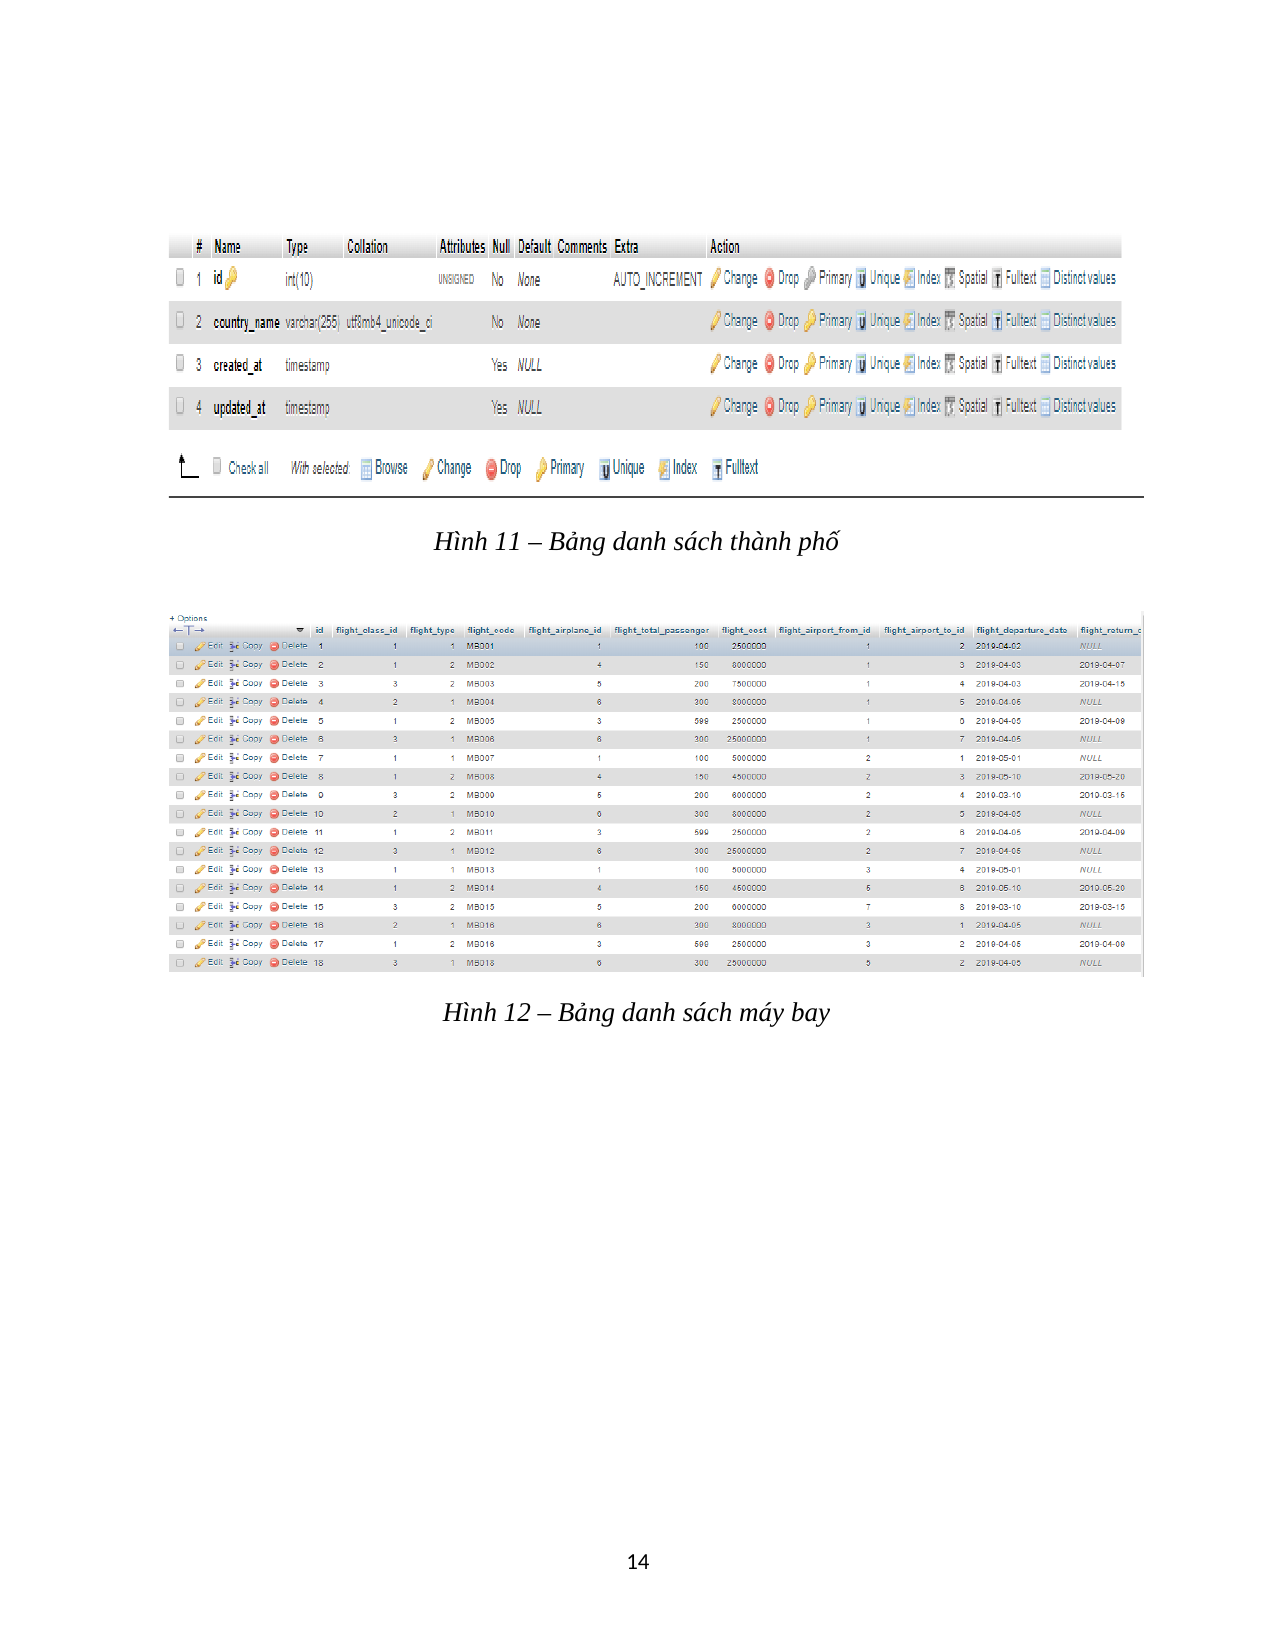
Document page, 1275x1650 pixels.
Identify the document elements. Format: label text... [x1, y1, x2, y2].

picture [168, 218, 1144, 506]
picture [168, 611, 1144, 977]
subtitle Hình 11 – Bảng danh sách thành phố [150, 525, 1125, 556]
subtitle Hình 12 – Bảng danh sách máy bay [150, 996, 1125, 1027]
